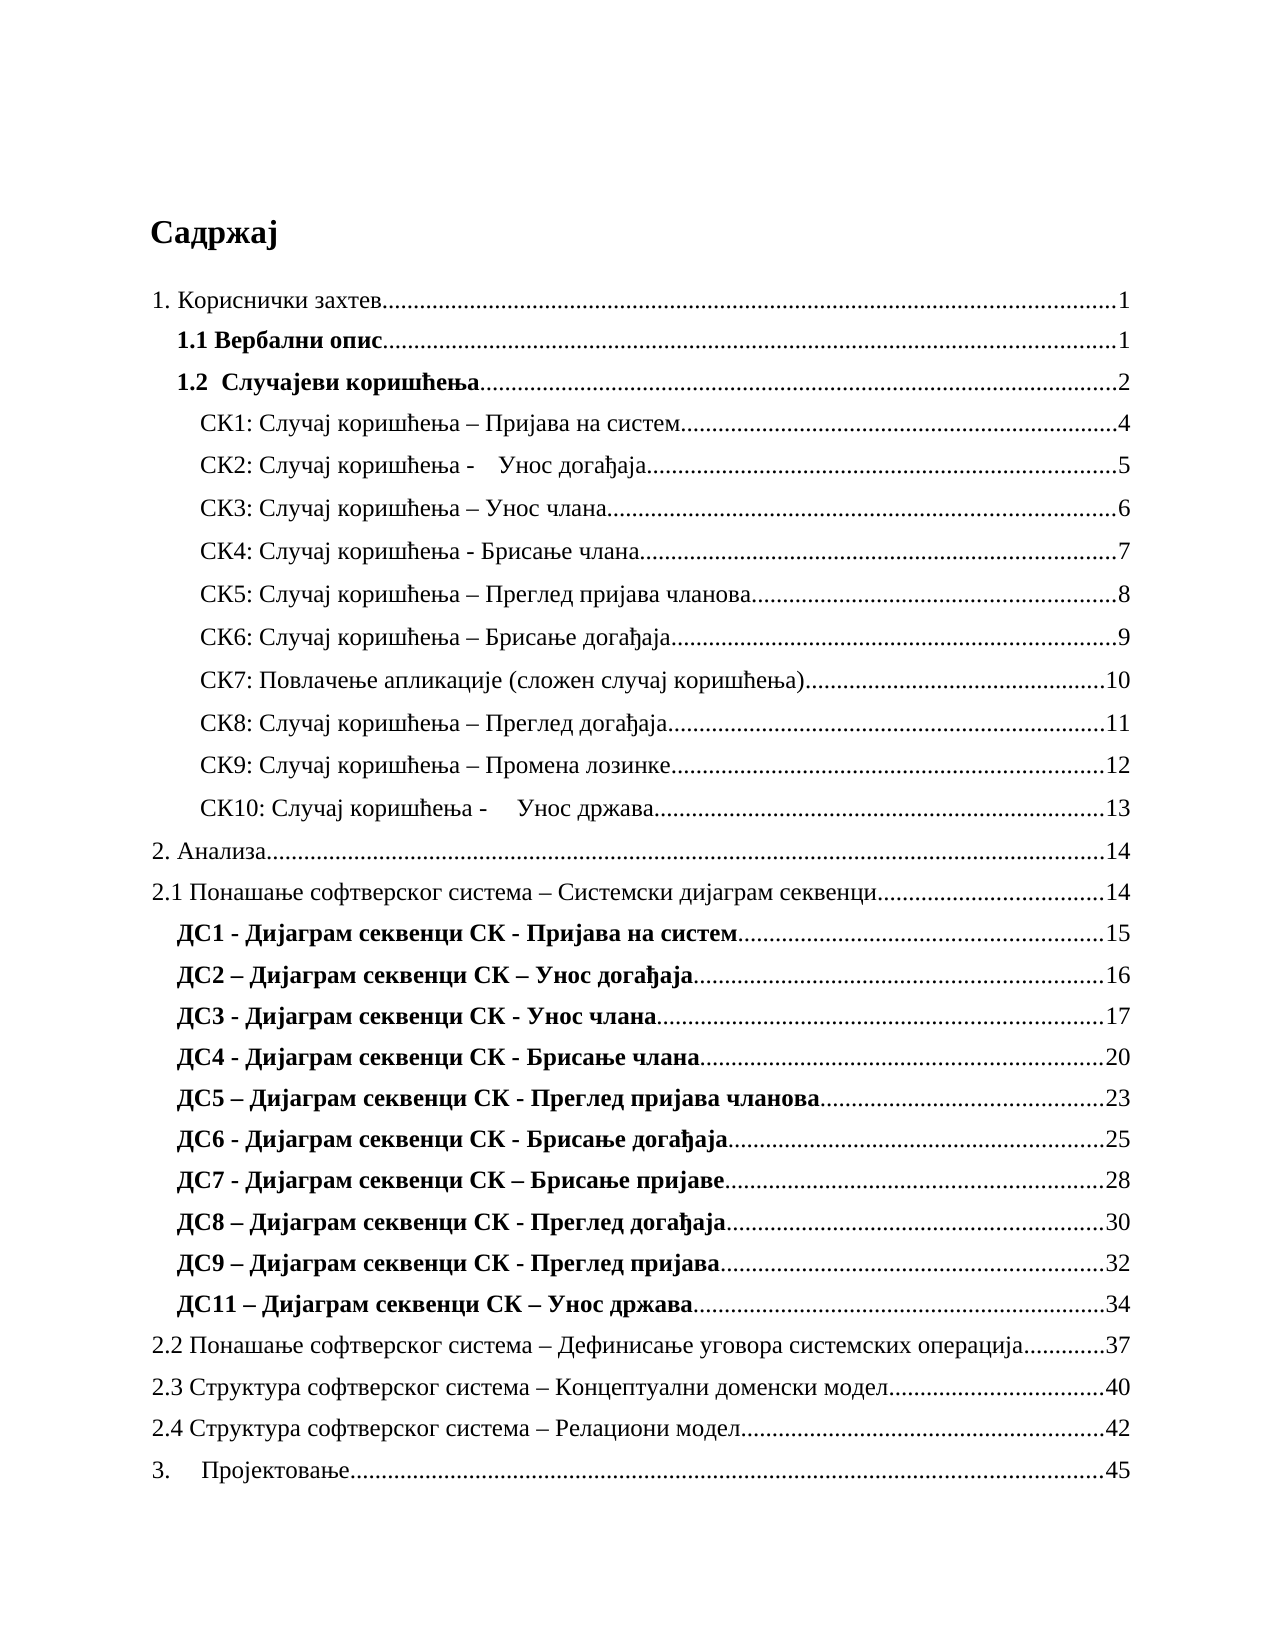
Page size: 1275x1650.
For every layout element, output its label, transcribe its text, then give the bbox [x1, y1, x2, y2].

text Садржај [150, 212, 1131, 251]
